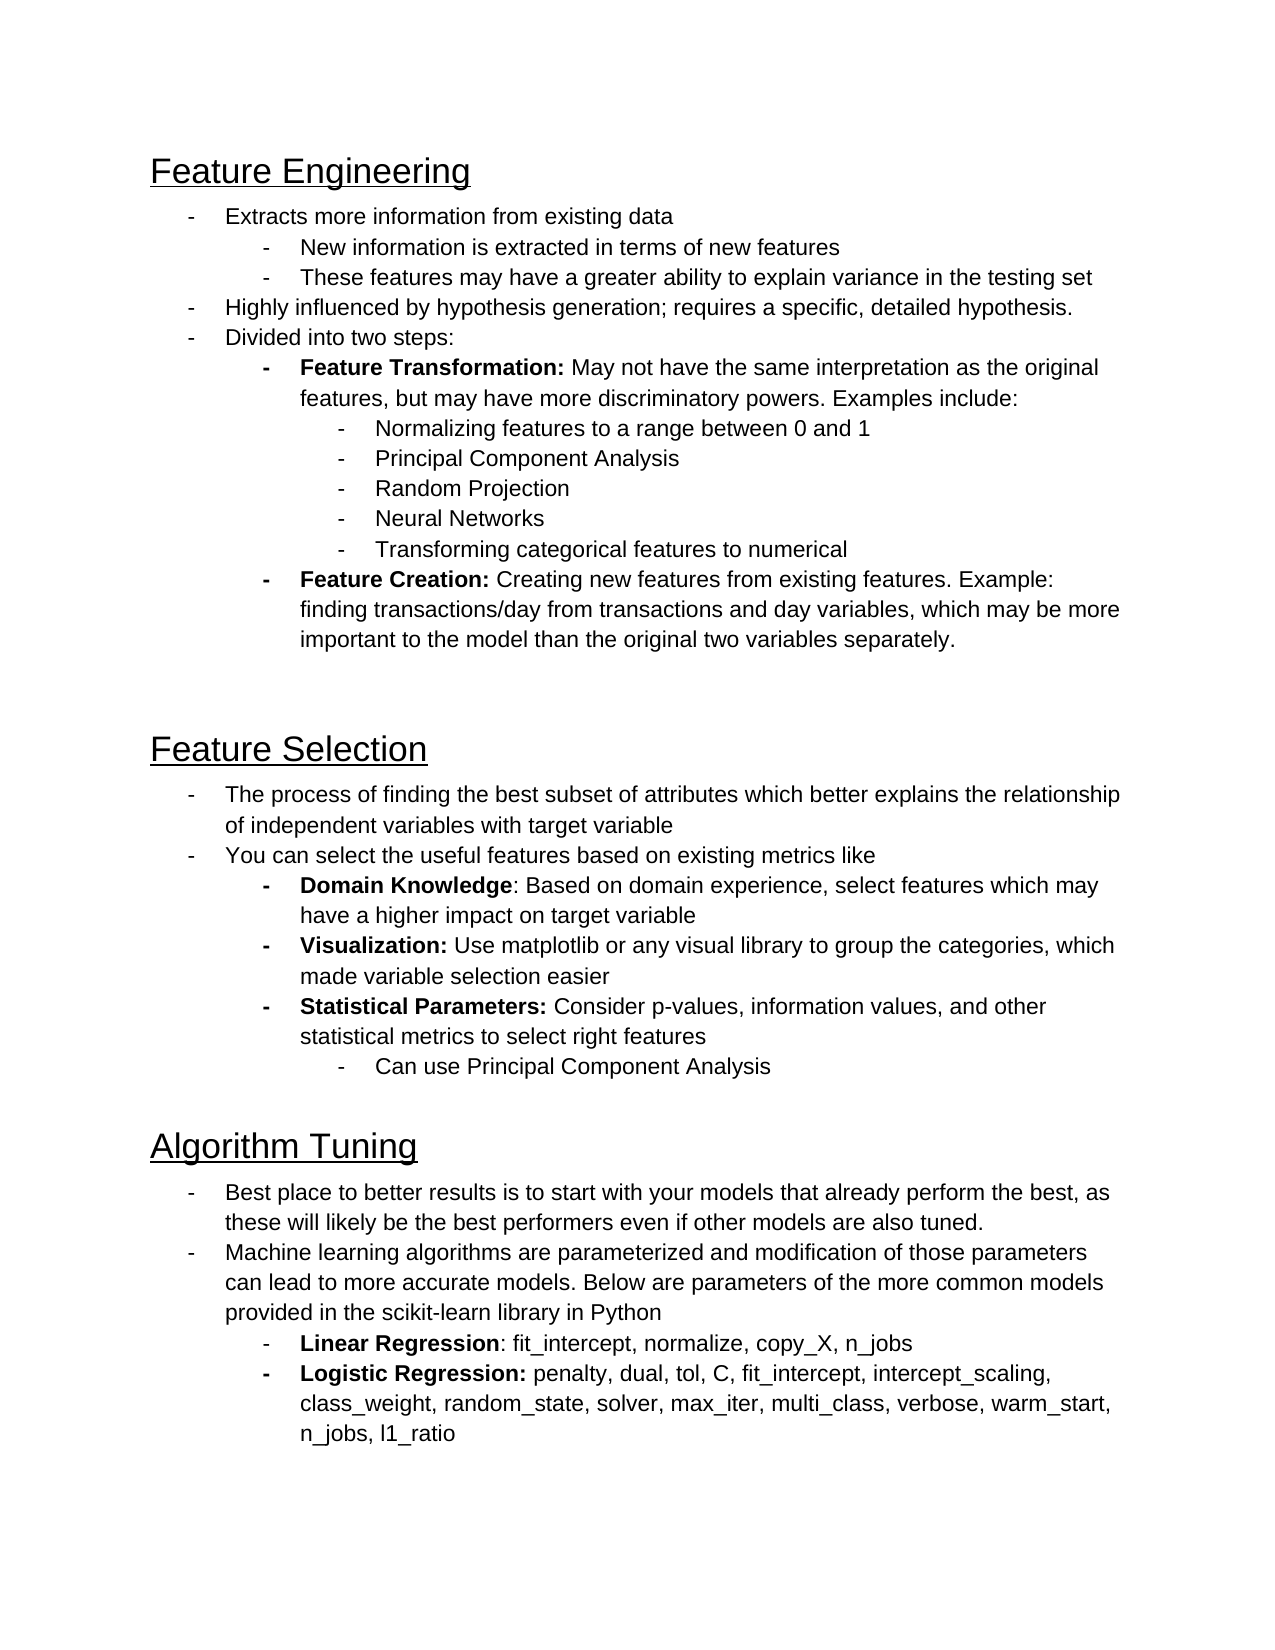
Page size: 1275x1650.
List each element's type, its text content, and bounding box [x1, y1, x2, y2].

list Feature Transformation: May not have the same interpretation as the original features, but may have more discriminatory powers. Examples include: [262, 354, 1125, 411]
list Feature Creation: Creating new features from existing features. Example: finding transactions/day from transactions and day variables, which may be more important to the model than the original two variables separately. [262, 566, 1125, 652]
list Random Projection [337, 475, 1125, 501]
list Divided into two steps: [187, 324, 1125, 350]
list You can select the useful features based on existing metrics like [187, 842, 1125, 868]
list Logistic Regression: penalty, dual, tol, C, fit_intercept, intercept_scaling, class_weight, random_state, solver, max_iter, multi_class, verbose, warm_start, n_jobs, l1_ratio [262, 1360, 1125, 1446]
subtitle Feature Engineering [150, 150, 1125, 191]
list Can use Principal Component Analysis [337, 1053, 1125, 1080]
list Best place to better results is to start with your models that already perform the best, as these will likely be the best performers even if other models are also tuned. [187, 1178, 1125, 1235]
list Visualization: Use matplotlib or any visual library to group the categories, which made variable selection easier [262, 932, 1125, 989]
list Transforming categorical features to numerical [337, 536, 1125, 562]
list Principal Component Analysis [337, 445, 1125, 471]
list Extracts more information from existing data [187, 203, 1125, 229]
list These features may have a greater ability to explain variance in the testing set [262, 264, 1125, 290]
list Machine learning algorithms are parameterized and modification of those parameters can lead to more accurate models. Below are parameters of the more common models provided in the scikit-learn library in Python [187, 1239, 1125, 1326]
list Domain Knowledge: Based on domain experience, select features which may have a higher impact on target variable [262, 872, 1125, 929]
list Normalizing features to a range between 0 and 1 [337, 415, 1125, 441]
subtitle Feature Selection [150, 728, 1125, 769]
list Highly influenced by hypothesis generation; requires a specific, detailed hypothesis. [187, 294, 1125, 320]
list Statistical Parameters: Consider p-values, information values, and other statistical metrics to select right features [262, 993, 1125, 1049]
list New information is extracted in terms of new features [262, 233, 1125, 260]
list Neural Networks [337, 505, 1125, 532]
subtitle Algorithm Tuning [150, 1125, 1125, 1166]
list Linear Regression: fit_intercept, normalize, copy_X, n_jobs [262, 1329, 1125, 1356]
list The process of finding the best subset of attributes which better explains the relationship of independent variables with target variable [187, 781, 1125, 838]
